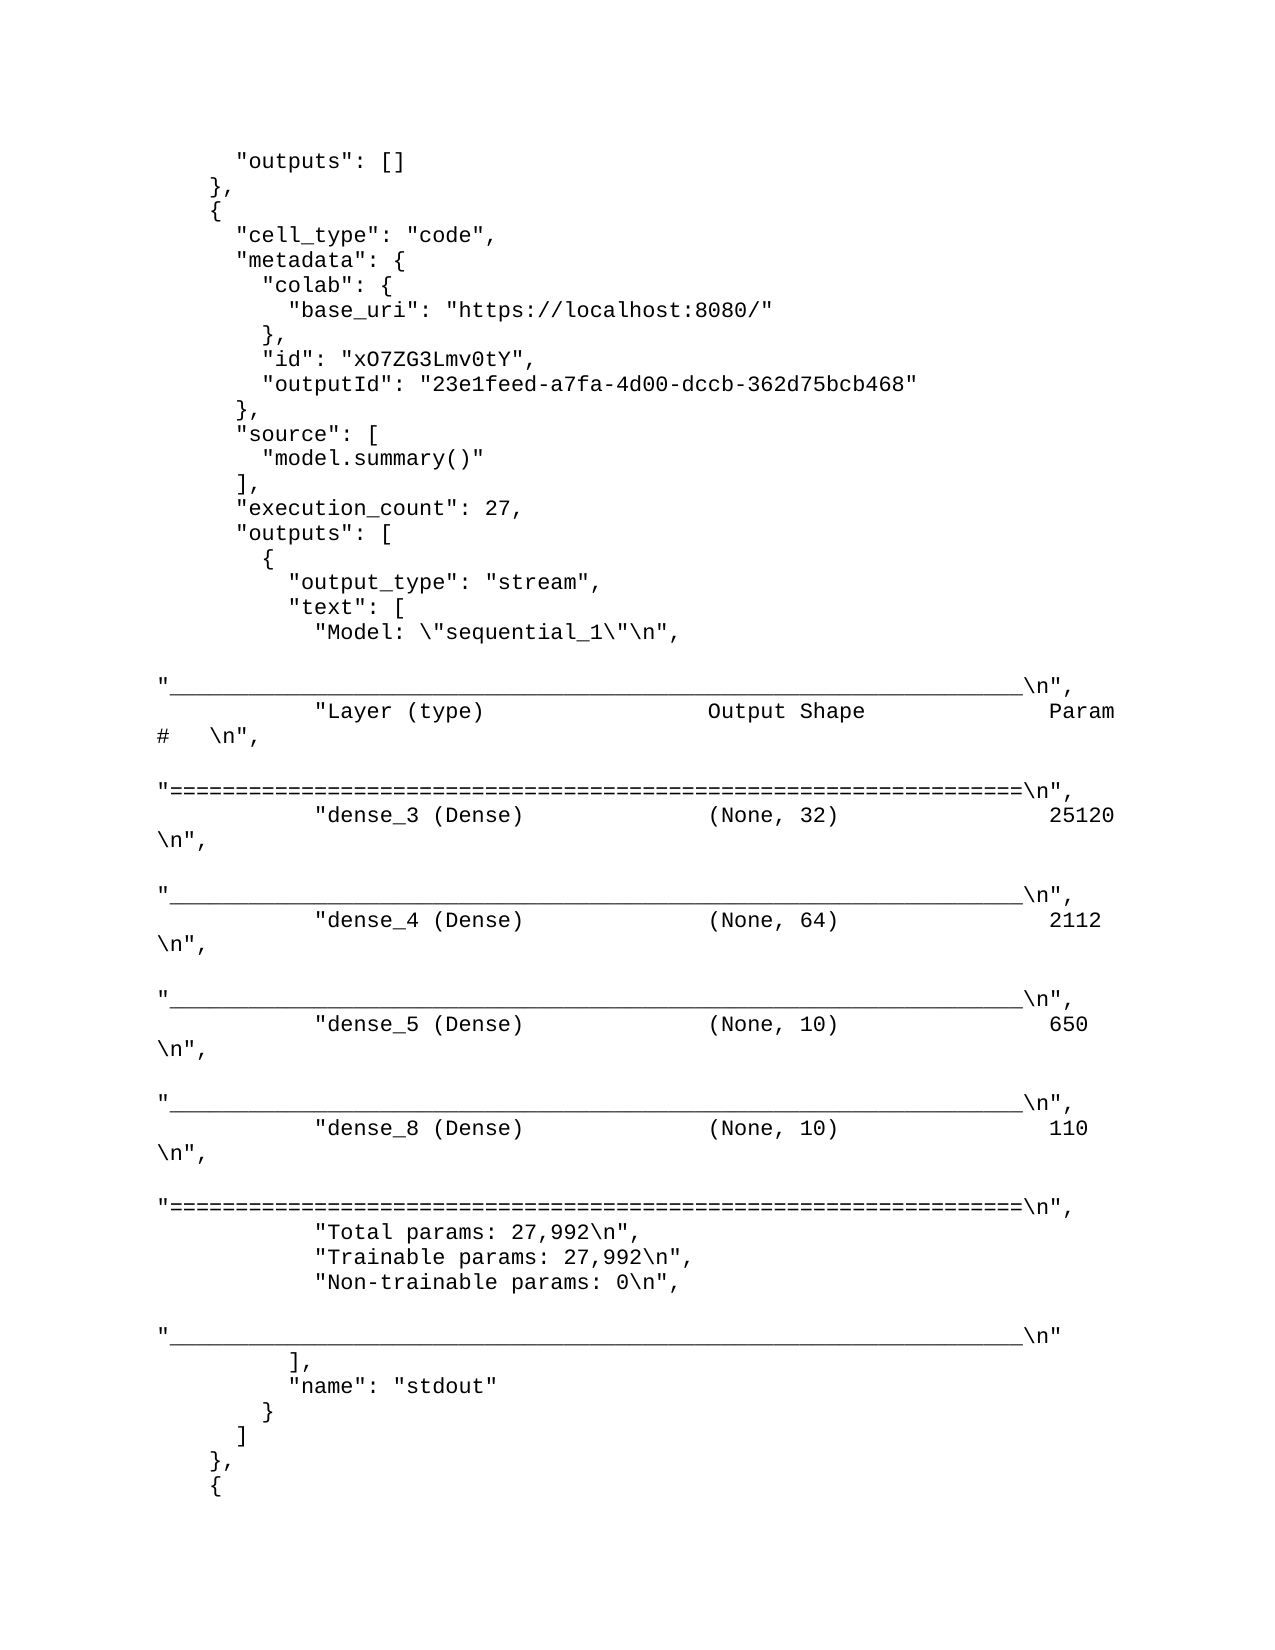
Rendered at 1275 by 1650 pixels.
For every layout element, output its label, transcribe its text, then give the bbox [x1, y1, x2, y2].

text "Model: \"sequential_1\"\n", [156, 621, 1118, 646]
text "_________________________________________________________________\n" [156, 1296, 1118, 1350]
text "_________________________________________________________________\n", [156, 646, 1118, 700]
text "_________________________________________________________________\n", [156, 854, 1118, 909]
text "Trainable params: 27,992\n", [156, 1246, 1118, 1271]
text "colab": { [156, 274, 1118, 299]
text "dense_5 (Dense) (None, 10) 650 \n", [156, 1013, 1118, 1062]
text { [156, 199, 1118, 224]
text }, [156, 1449, 1118, 1474]
text "outputId": "23e1feed-a7fa-4d00-dccb-362d75bcb468" [156, 373, 1118, 398]
text }, [156, 323, 1118, 348]
text } [156, 1400, 1118, 1424]
text "Total params: 27,992\n", [156, 1221, 1118, 1246]
text "cell_type": "code", [156, 224, 1118, 249]
text { [156, 1474, 1118, 1499]
text "id": "xO7ZG3Lmv0tY", [156, 348, 1118, 373]
text ], [156, 1350, 1118, 1375]
text ] [156, 1424, 1118, 1449]
text "execution_count": 27, [156, 497, 1118, 522]
text "outputs": [] [156, 150, 1118, 175]
text "outputs": [ [156, 522, 1118, 547]
text "Non-trainable params: 0\n", [156, 1271, 1118, 1296]
text "Layer (type) Output Shape Param # \n", [156, 700, 1118, 750]
text ], [156, 472, 1118, 497]
text "output_type": "stream", [156, 571, 1118, 596]
text "metadata": { [156, 249, 1118, 274]
text "dense_3 (Dense) (None, 32) 25120 \n", [156, 804, 1118, 854]
text }, [156, 175, 1118, 199]
text "=================================================================\n", [156, 750, 1118, 804]
text { [156, 547, 1118, 571]
text "=================================================================\n", [156, 1167, 1118, 1221]
text "source": [ [156, 423, 1118, 447]
text "name": "stdout" [156, 1375, 1118, 1400]
text "text": [ [156, 596, 1118, 621]
text "_________________________________________________________________\n", [156, 958, 1118, 1013]
text "dense_4 (Dense) (None, 64) 2112 \n", [156, 909, 1118, 958]
text }, [156, 398, 1118, 423]
text "dense_8 (Dense) (None, 10) 110 \n", [156, 1117, 1118, 1167]
text "model.summary()" [156, 447, 1118, 472]
text "base_uri": "https://localhost:8080/" [156, 299, 1118, 323]
text "_________________________________________________________________\n", [156, 1062, 1118, 1117]
